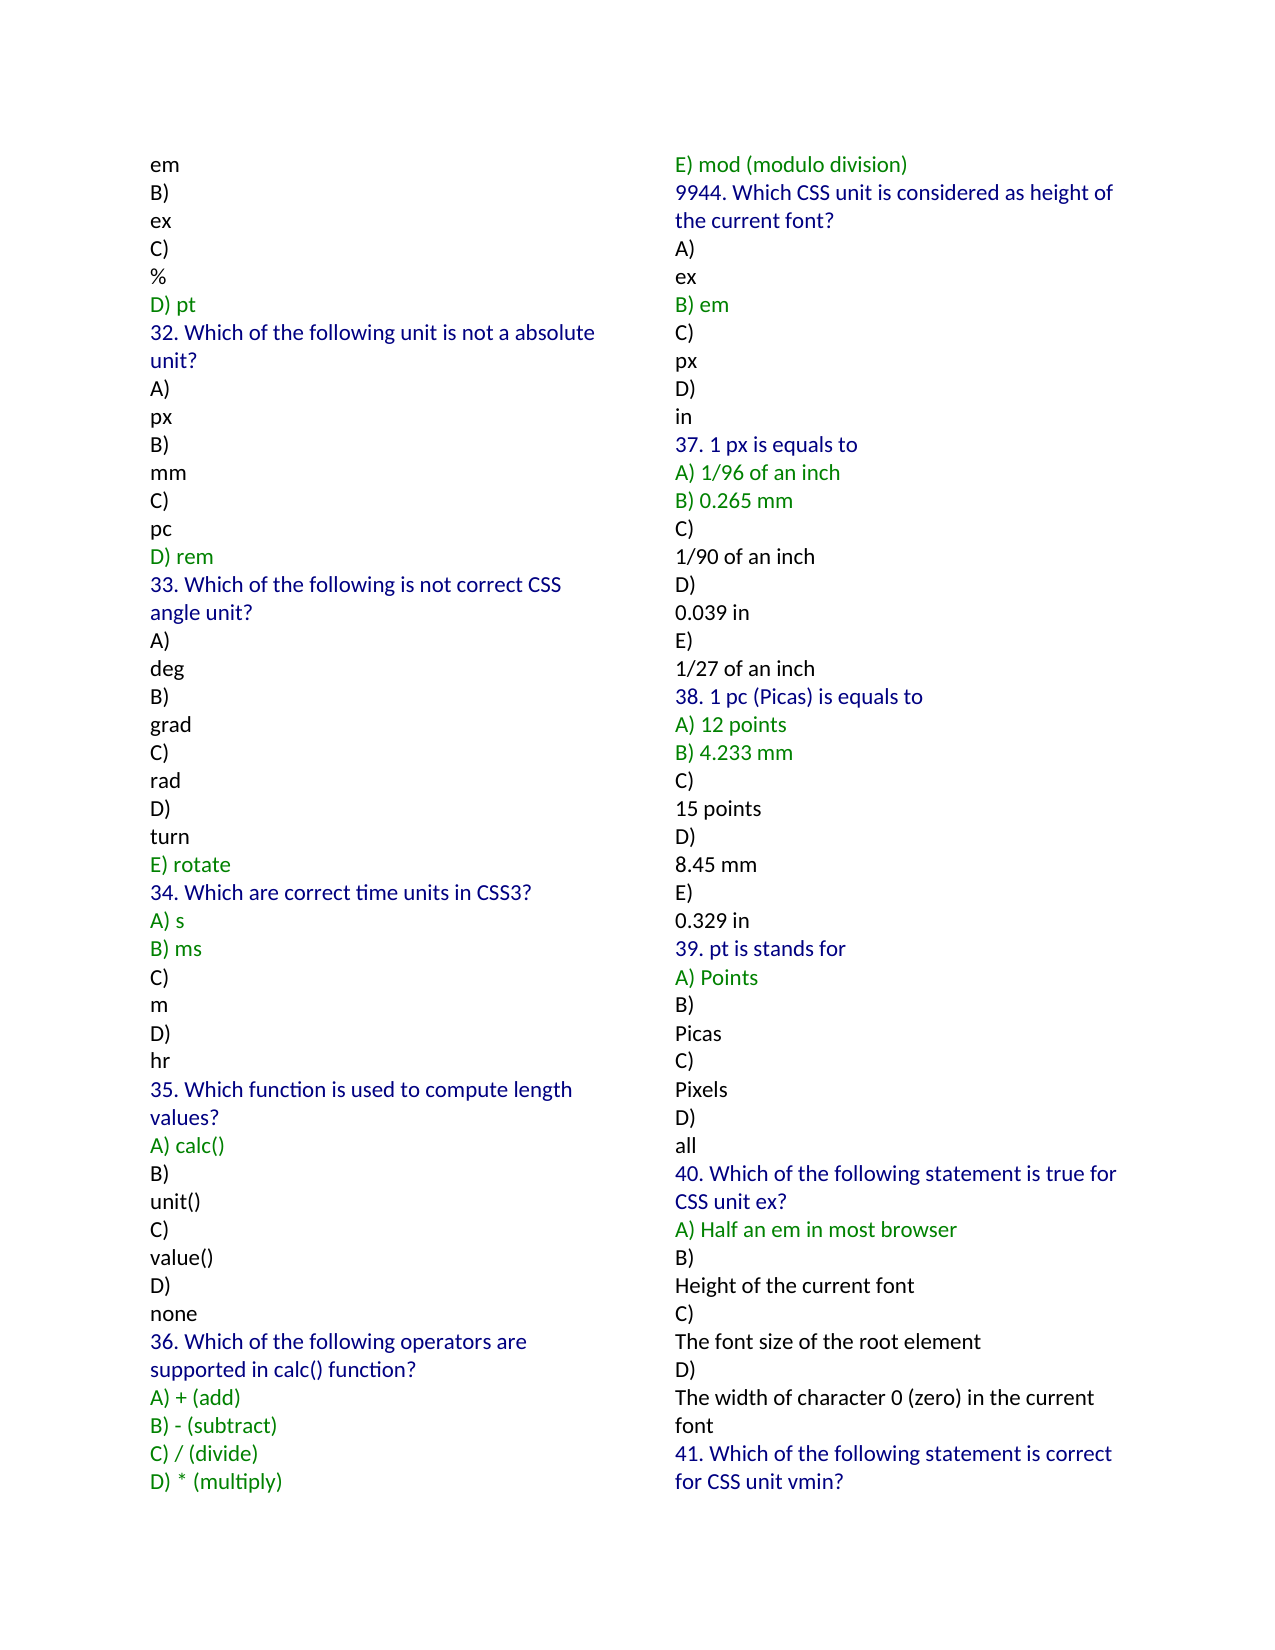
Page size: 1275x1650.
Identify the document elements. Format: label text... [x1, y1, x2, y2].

text E) rotate [150, 851, 600, 878]
text 0.039 in [675, 598, 1125, 626]
text Height of the current font [675, 1271, 1125, 1299]
text D) [150, 794, 600, 822]
text hr [150, 1047, 600, 1075]
text C) [150, 234, 600, 262]
text C) [675, 1299, 1125, 1327]
text D) * (multiply) [150, 1467, 600, 1495]
text B) 4.233 mm [675, 738, 1125, 766]
text B) [150, 1159, 600, 1187]
text m [150, 991, 600, 1019]
text D) [675, 374, 1125, 402]
text rad [150, 766, 600, 794]
text A) [150, 626, 600, 654]
text deg [150, 654, 600, 682]
text D) [675, 570, 1125, 598]
text value() [150, 1243, 600, 1271]
text A) [675, 234, 1125, 262]
text A) s [150, 907, 600, 934]
text B) [675, 1243, 1125, 1271]
text none [150, 1299, 600, 1327]
text C) [675, 1047, 1125, 1075]
text pc [150, 514, 600, 542]
text D) [675, 822, 1125, 851]
text 33. Which of the following is not correct CSS angle unit? [150, 570, 600, 626]
text A) calc() [150, 1131, 600, 1159]
text C) [675, 766, 1125, 794]
text grad [150, 710, 600, 738]
text A) [150, 374, 600, 402]
text C) [150, 738, 600, 766]
text The width of character 0 (zero) in the current font [675, 1383, 1125, 1439]
text B) [150, 682, 600, 710]
text 37. 1 px is equals to [675, 430, 1125, 458]
text D) [150, 1271, 600, 1299]
text C) [675, 514, 1125, 542]
text Picas [675, 1019, 1125, 1047]
text B) [675, 991, 1125, 1019]
text px [150, 402, 600, 430]
text turn [150, 822, 600, 851]
text The font size of the root element [675, 1327, 1125, 1355]
text 0.329 in [675, 907, 1125, 934]
text unit() [150, 1187, 600, 1215]
text A) Points [675, 963, 1125, 991]
text 9944. Which CSS unit is considered as height of the current font? [675, 178, 1125, 234]
text B) - (subtract) [150, 1411, 600, 1439]
text 15 points [675, 794, 1125, 822]
text ex [150, 206, 600, 234]
text Pixels [675, 1075, 1125, 1103]
text B) [150, 178, 600, 206]
text A) 1/96 of an inch [675, 458, 1125, 486]
text C) [150, 963, 600, 991]
text 39. pt is stands for [675, 934, 1125, 963]
text 1/27 of an inch [675, 654, 1125, 682]
text in [675, 402, 1125, 430]
text C) [150, 1215, 600, 1243]
text B) [150, 430, 600, 458]
text D) [675, 1355, 1125, 1383]
text D) pt [150, 290, 600, 318]
text 35. Which function is used to compute length values? [150, 1075, 600, 1131]
text D) rem [150, 542, 600, 570]
text C) [150, 486, 600, 514]
text E) mod (modulo division) [675, 150, 1125, 178]
text 38. 1 pc (Picas) is equals to [675, 682, 1125, 710]
text px [675, 346, 1125, 374]
text A) 12 points [675, 710, 1125, 738]
text D) [675, 1103, 1125, 1131]
text ex [675, 262, 1125, 290]
text D) [150, 1019, 600, 1047]
text B) ms [150, 934, 600, 963]
text 36. Which of the following operators are supported in calc() function? [150, 1327, 600, 1383]
text E) [675, 626, 1125, 654]
text all [675, 1131, 1125, 1159]
text 34. Which are correct time units in CSS3? [150, 878, 600, 907]
text B) em [675, 290, 1125, 318]
text C) / (divide) [150, 1439, 600, 1467]
text 40. Which of the following statement is true for CSS unit ex? [675, 1159, 1125, 1215]
text 1/90 of an inch [675, 542, 1125, 570]
text C) [675, 318, 1125, 346]
text A) Half an em in most browser [675, 1215, 1125, 1243]
text 32. Which of the following unit is not a absolute unit? [150, 318, 600, 374]
text em [150, 150, 600, 178]
text B) 0.265 mm [675, 486, 1125, 514]
text E) [675, 878, 1125, 907]
text 41. Which of the following statement is correct for CSS unit vmin? [675, 1439, 1125, 1495]
text 8.45 mm [675, 851, 1125, 878]
text % [150, 262, 600, 290]
text mm [150, 458, 600, 486]
text A) + (add) [150, 1383, 600, 1411]
